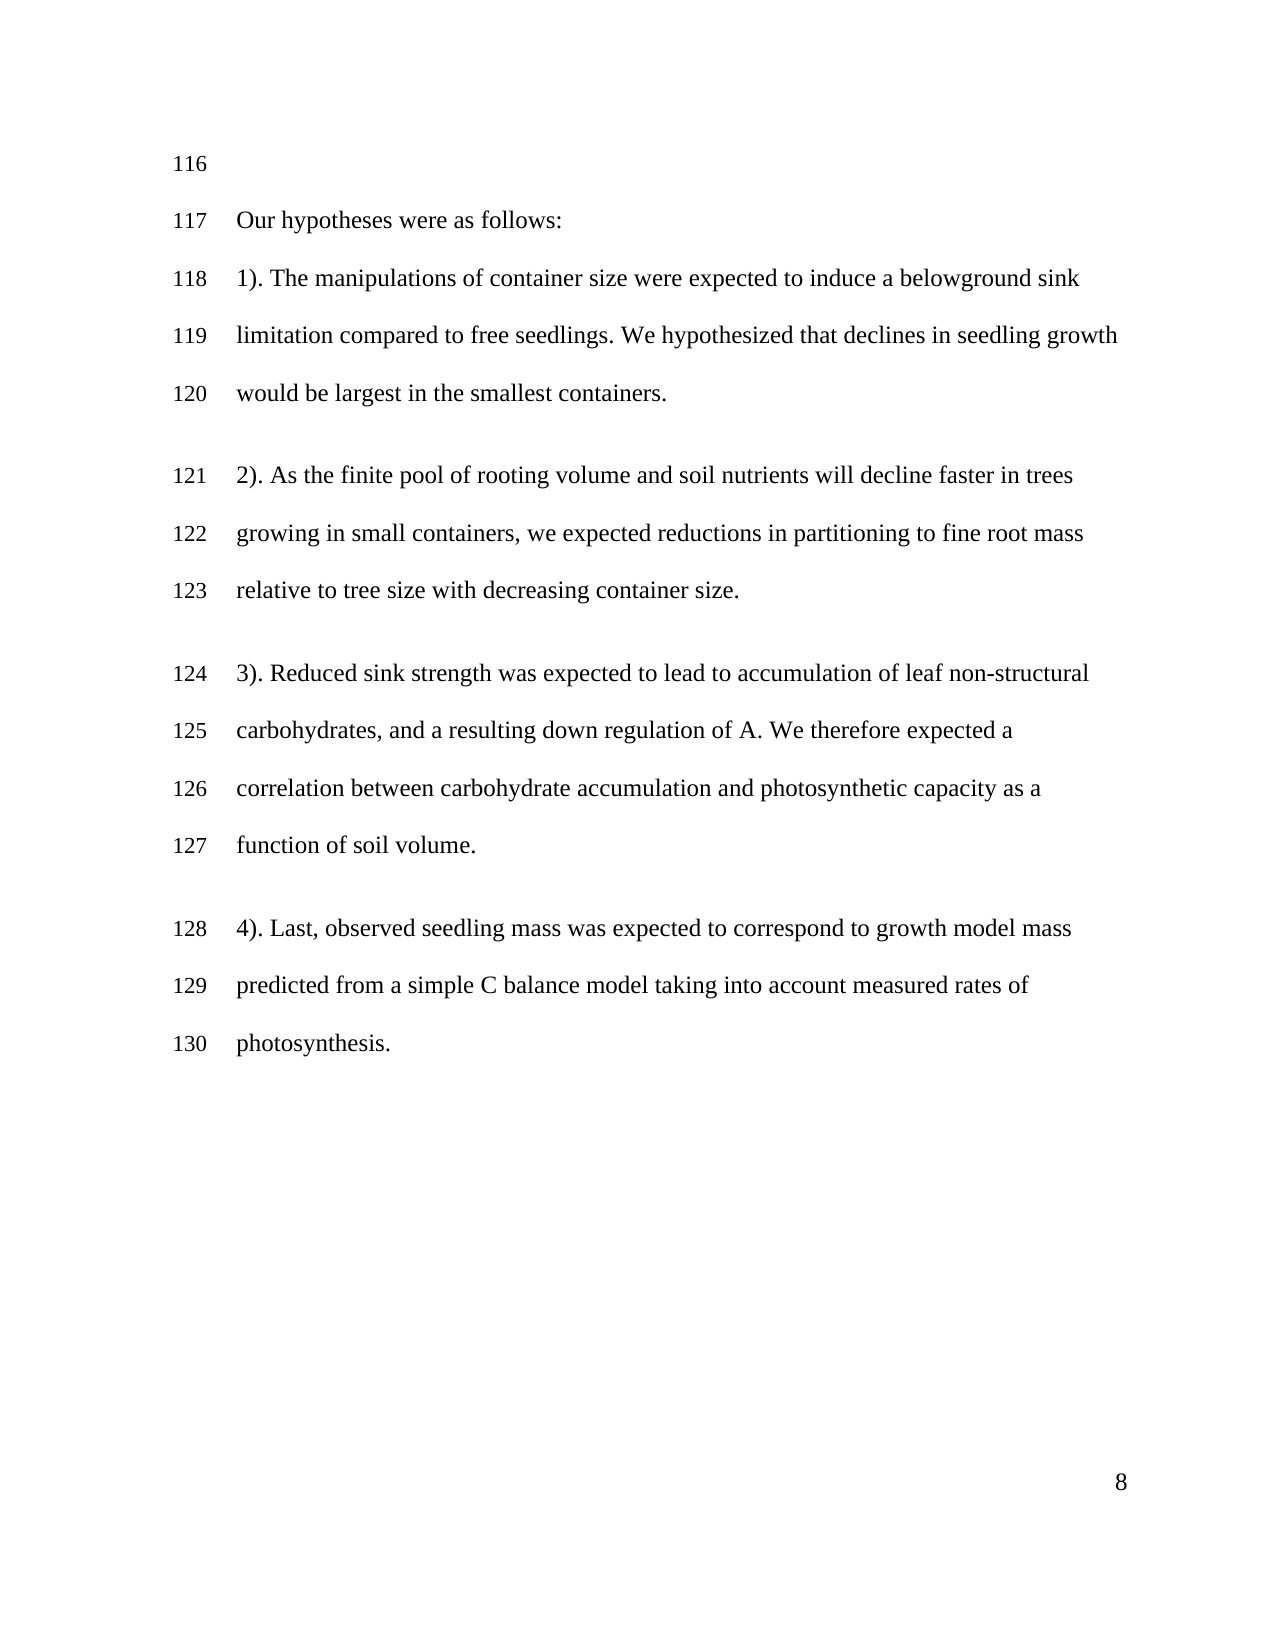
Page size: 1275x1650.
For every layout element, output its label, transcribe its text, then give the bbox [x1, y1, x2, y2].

text 3). Reduced sink strength was expected to lead to accumulation of leaf non-structural carbohydrates, and a resulting down regulation of A. We therefore expected a correlation between carbohydrate accumulation and photosynthetic capacity as a function of soil volume. [236, 658, 1127, 859]
text 4). Last, observed seedling mass was expected to correspond to growth model mass predicted from a simple C balance model taking into account measured rates of photosynthesis. [236, 913, 1127, 1056]
text Our hypotheses were as follows: 1). The manipulations of container size were expected to induce a belowground sink limitation compared to free seedlings. We hypothesized that declines in seedling growth would be largest in the smallest containers. [236, 148, 1127, 406]
text 2). As the finite pool of rooting volume and soil nutrients will decline faster in trees growing in small containers, we expected reductions in partitioning to fine root mass relative to tree size with decreasing container size. [236, 460, 1127, 604]
